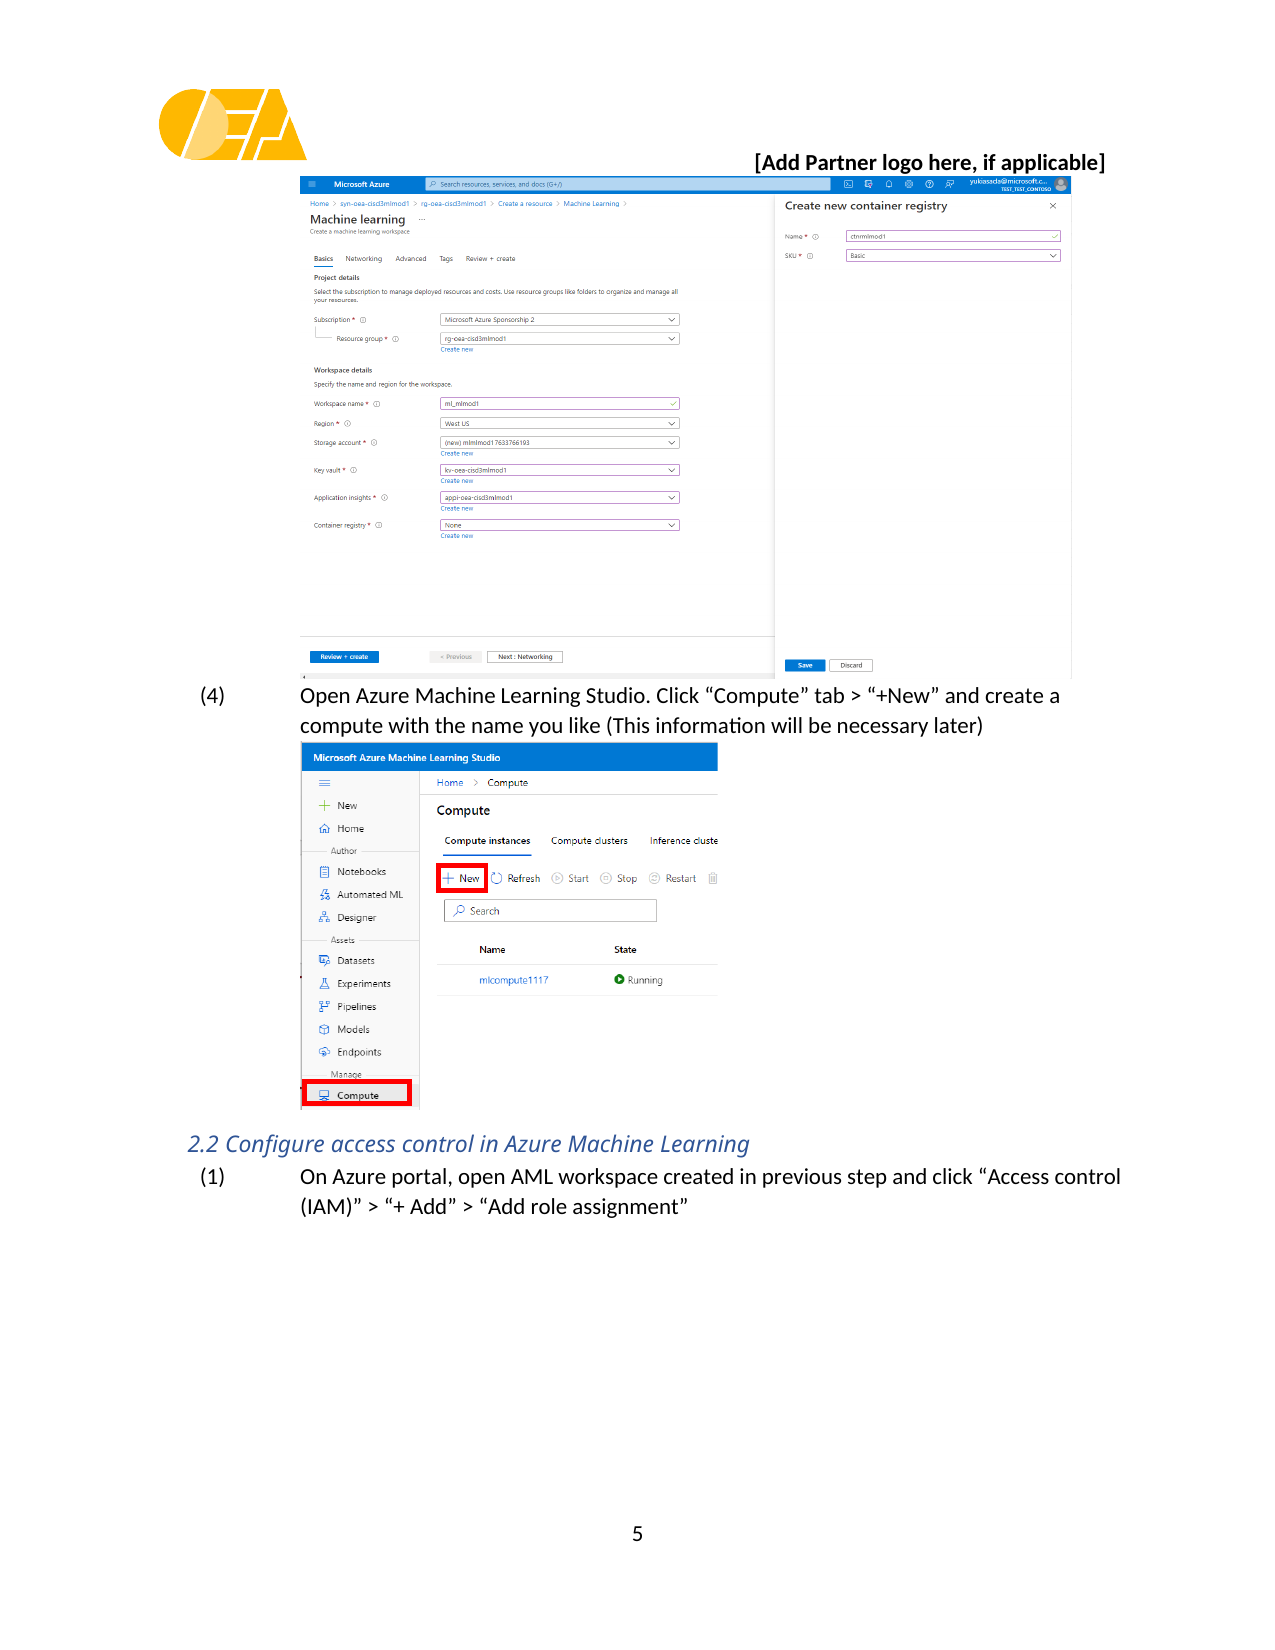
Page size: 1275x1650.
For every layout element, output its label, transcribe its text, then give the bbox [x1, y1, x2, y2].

list On Azure portal, open AML workspace created in previous step and click “Access control (IAM)” > “+ Add” > “Add role assignment” [225, 1162, 1125, 1220]
subtitle Configure access control in Azure Machine Learning [187, 1128, 1125, 1159]
picture [300, 176, 1072, 679]
list Open Azure Machine Learning Studio. Click “Compute” tab > “+New” and create a compute with the name you like (This information will be necessary later) [225, 681, 1125, 739]
picture [150, 75, 315, 171]
picture [300, 741, 718, 1110]
